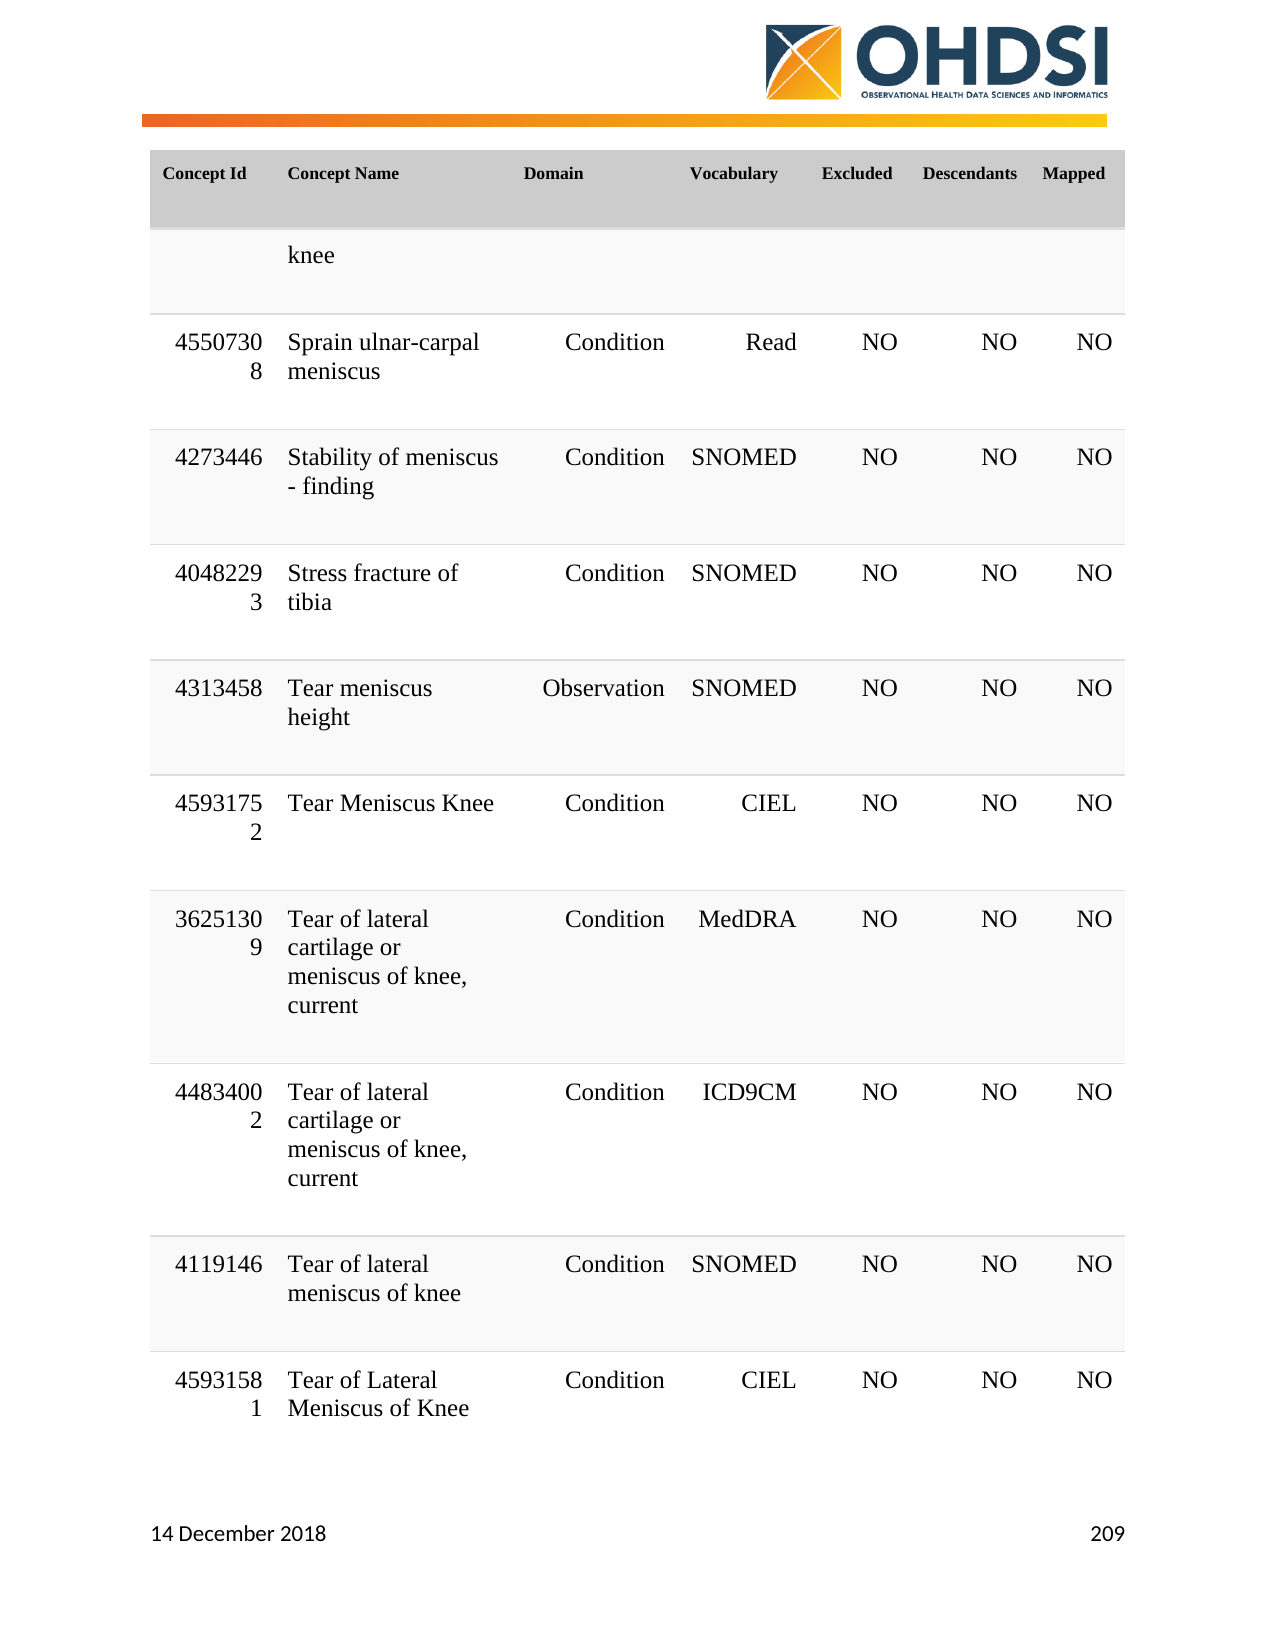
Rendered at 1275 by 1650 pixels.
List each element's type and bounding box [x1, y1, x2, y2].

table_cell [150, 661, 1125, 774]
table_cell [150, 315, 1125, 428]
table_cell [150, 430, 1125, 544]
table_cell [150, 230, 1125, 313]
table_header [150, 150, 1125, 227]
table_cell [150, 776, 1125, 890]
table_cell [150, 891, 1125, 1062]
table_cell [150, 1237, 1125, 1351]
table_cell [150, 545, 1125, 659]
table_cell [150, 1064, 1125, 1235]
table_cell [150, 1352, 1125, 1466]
picture [748, 11, 1125, 114]
